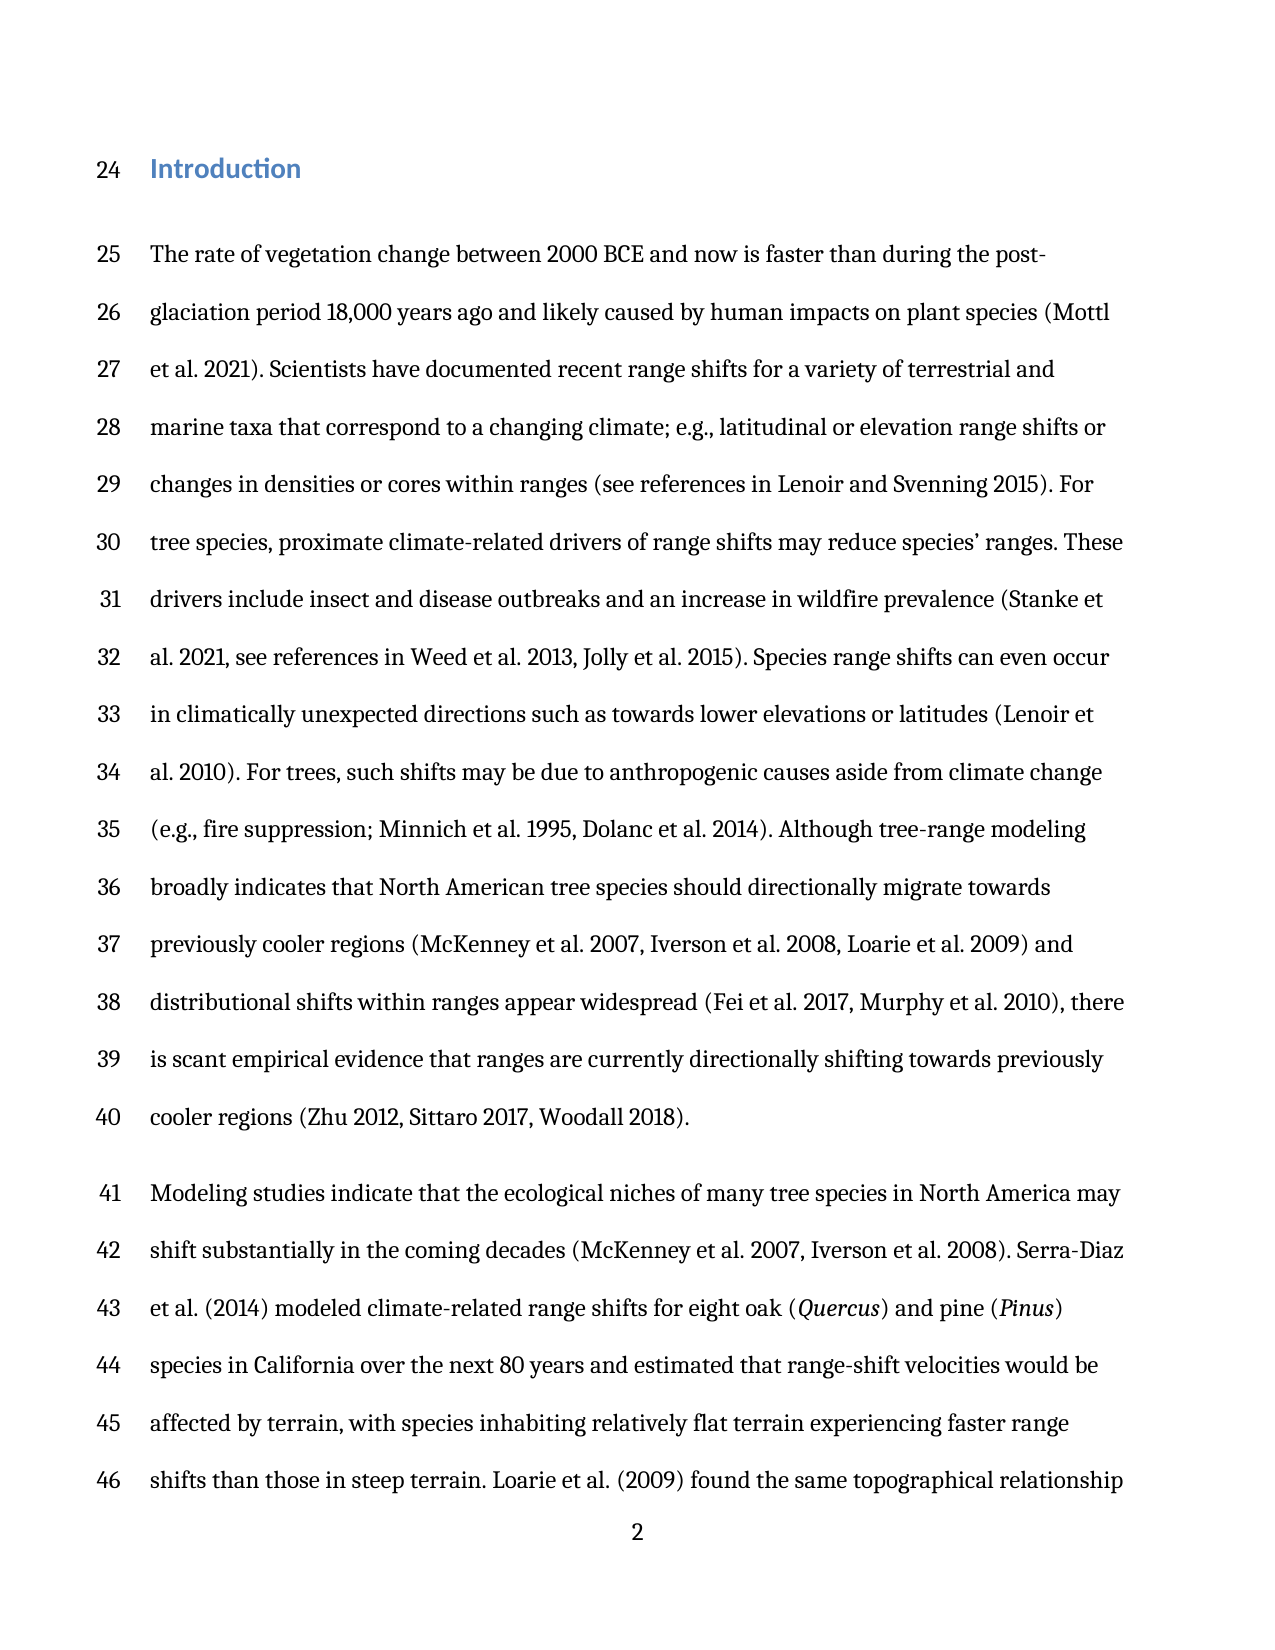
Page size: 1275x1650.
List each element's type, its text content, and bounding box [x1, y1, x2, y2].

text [150, 1179, 1125, 1495]
subtitle Introduction [150, 150, 1125, 186]
text The rate of vegetation change between 2000 BCE and now is faster than during the post-glaciation period 18,000 years ago and likely caused by human impacts on plant species (Mottl et al. 2021). Scientists have documented recent range shifts for a variety of terrestrial and marine taxa that correspond to a changing climate; e.g., latitudinal or elevation range shifts or changes in densities or cores within ranges (see references in Lenoir and Svenning 2015). For tree species, proximate climate-related drivers of range shifts may reduce species’ ranges. These drivers include insect and disease outbreaks and an increase in wildfire prevalence (Stanke et al. 2021, see references in Weed et al. 2013, Jolly et al. 2015). Species range shifts can even occur in climatically unexpected directions such as towards lower elevations or latitudes (Lenoir et al. 2010). For trees, such shifts may be due to anthropogenic causes aside from climate change (e.g., fire suppression; Minnich et al. 1995, Dolanc et al. 2014). Although tree-range modeling broadly indicates that North American tree species should directionally migrate towards previously cooler regions (McKenney et al. 2007, Iverson et al. 2008, Loarie et al. 2009) and distributional shifts within ranges appear widespread (Fei et al. 2017, Murphy et al. 2010), there is scant empirical evidence that ranges are currently directionally shifting towards previously cooler regions (Zhu 2012, Sittaro 2017, Woodall 2018). [150, 240, 1125, 1131]
